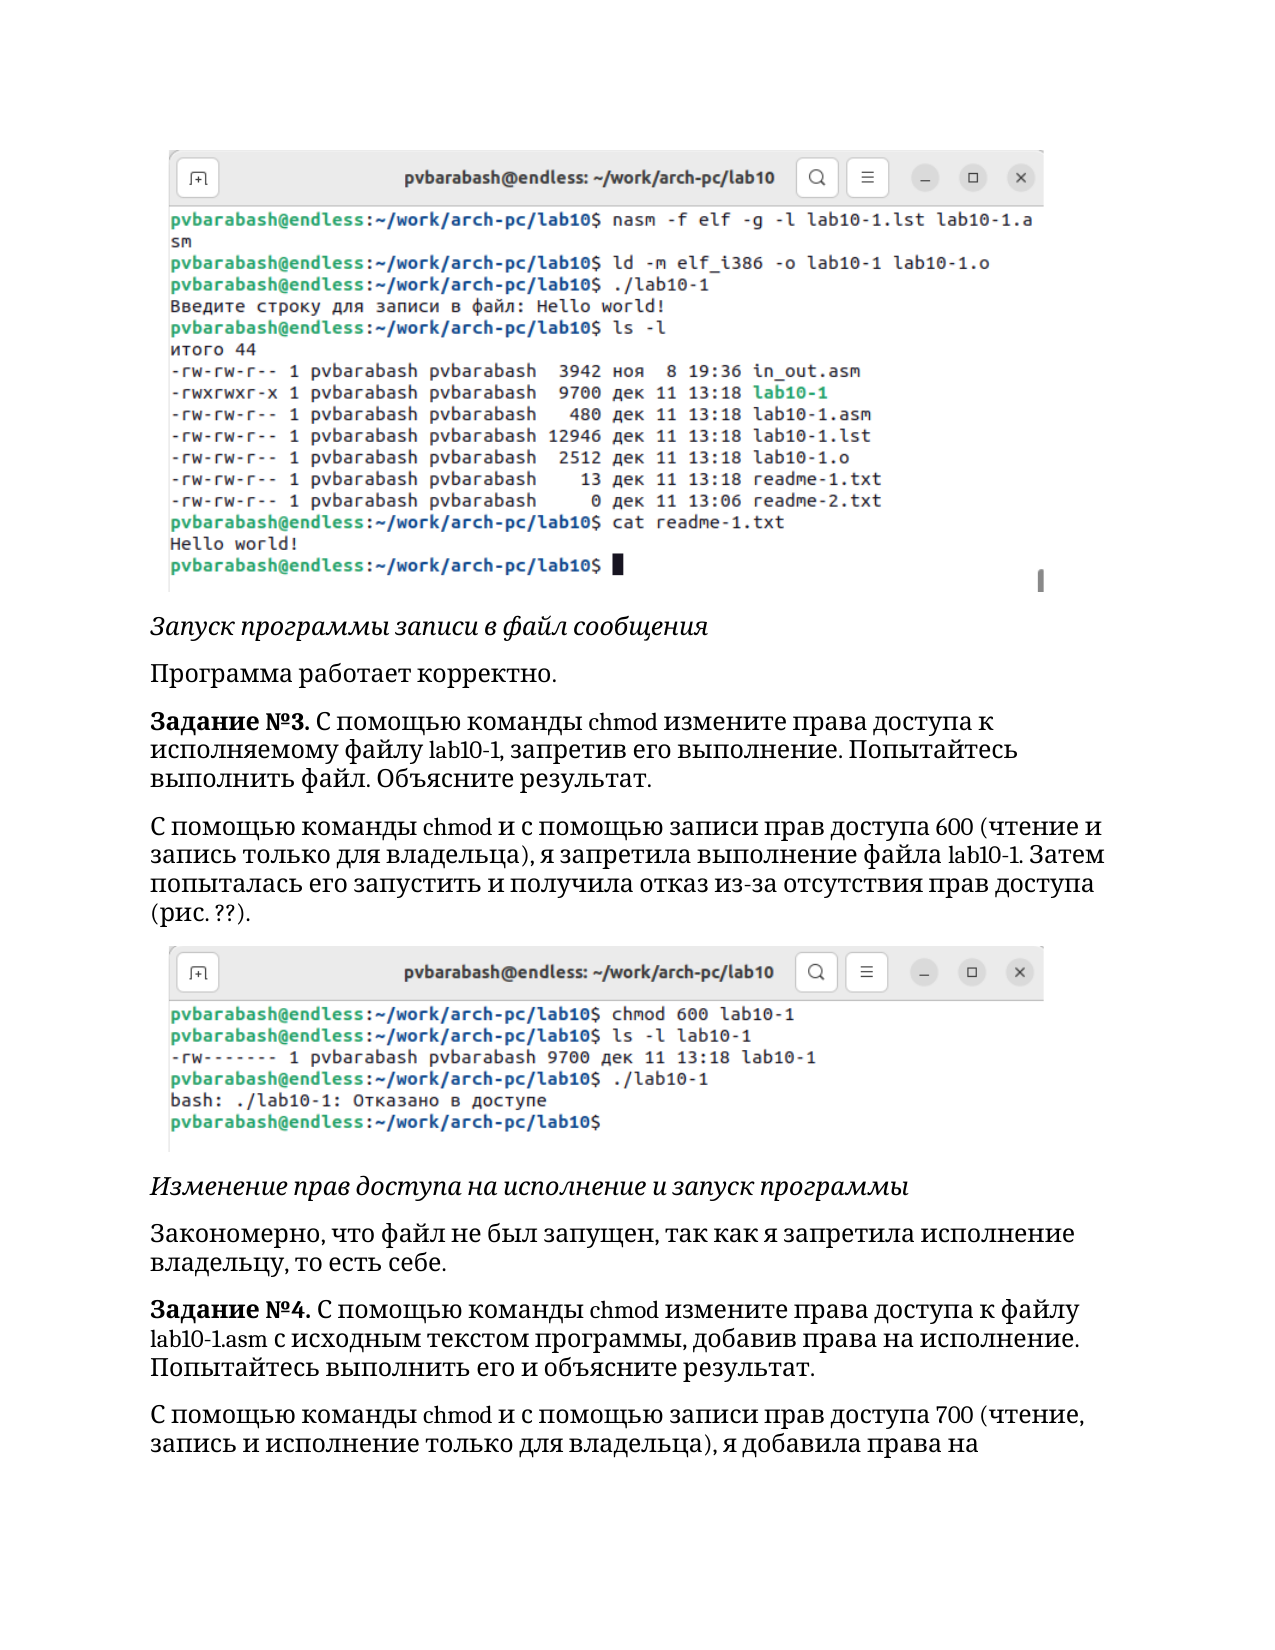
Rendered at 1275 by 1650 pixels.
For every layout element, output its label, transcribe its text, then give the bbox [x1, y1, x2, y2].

text Изменение прав доступа на исполнение и запуск программы [150, 1173, 1125, 1201]
text Программа работает корректно. [150, 660, 1125, 689]
text Закономерно, что файл не был запущен, так как я запретила исполнение владельцу, то есть себе. [150, 1220, 1125, 1278]
text Запуск программы записи в файл сообщения [150, 612, 1125, 641]
picture [168, 946, 1044, 1152]
text С помощью команды chmod и с помощью записи прав доступа 600 (чтение и запись только для владельца), я запретила выполнение файла lab10-1. Затем попыталась его запустить и получила отказ из-за отсутствия прав доступа (рис. ??). [150, 812, 1125, 927]
picture [168, 150, 1044, 592]
text Задание №3. С помощью команды chmod измените права доступа к исполняемому файлу lab10-1, запретив его выполнение. Попытайтесь выполнить файл. Объясните результат. [150, 707, 1125, 794]
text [150, 1401, 1125, 1459]
text Задание №4. С помощью команды chmod измените права доступа к файлу lab10-1.asm с исходным текстом программы, добавив права на исполнение. Попытайтесь выполнить его и объясните результат. [150, 1296, 1125, 1383]
